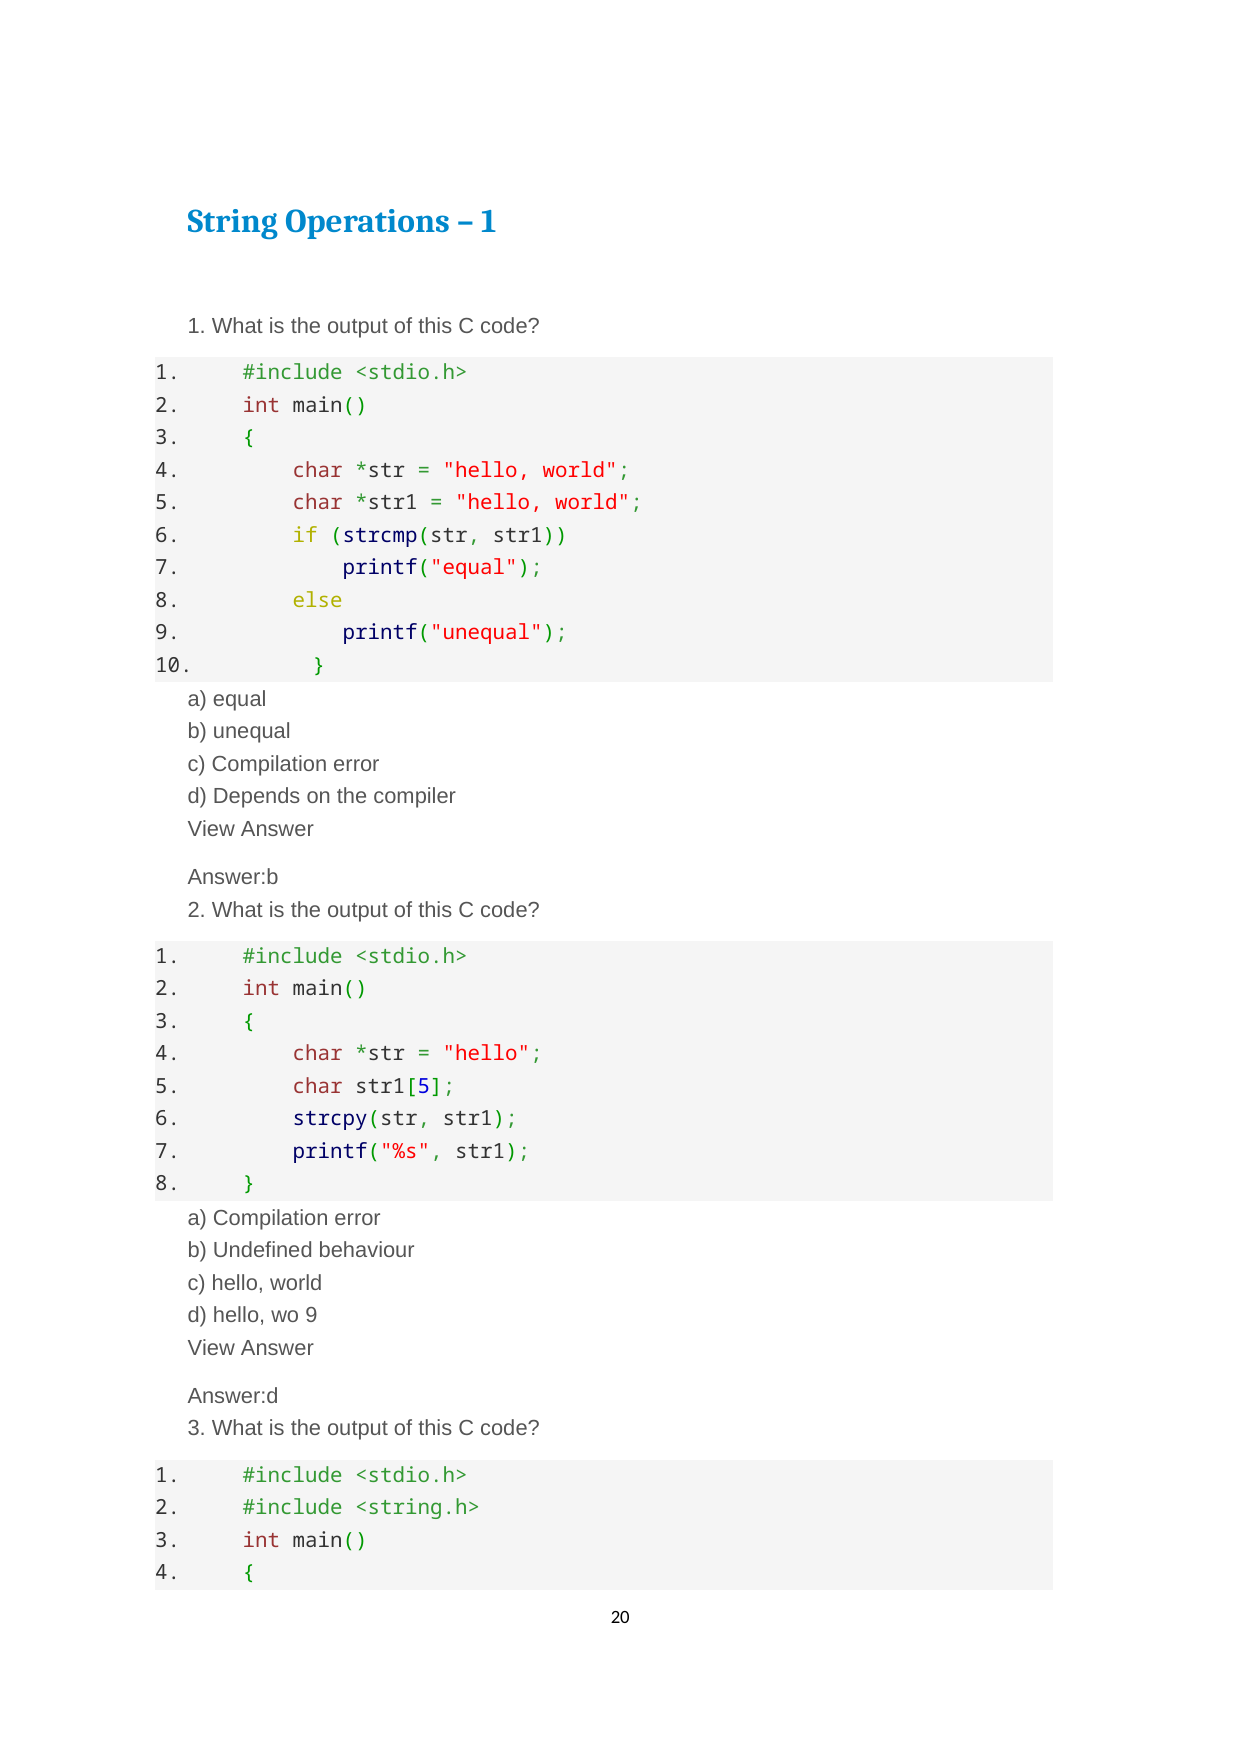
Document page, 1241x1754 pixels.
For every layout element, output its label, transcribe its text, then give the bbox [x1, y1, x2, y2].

list char str1[5]; [155, 1071, 1053, 1103]
list { [155, 1557, 1053, 1590]
list #include <stdio.h> [155, 941, 1053, 973]
list char *str = "hello, world"; [155, 455, 1053, 487]
list int main() [155, 1525, 1053, 1557]
text 2. What is the output of this C code? [187, 893, 1053, 925]
list char *str = "hello"; [155, 1038, 1053, 1071]
list if (strcmp(str, str1)) [155, 520, 1053, 552]
list } [155, 650, 1053, 682]
list printf("equal"); [155, 552, 1053, 585]
list #include <stdio.h> [155, 357, 1053, 390]
text a) Compilation error b) Undefined behaviour c) hello, world d) hello, wo 9 View Answer [187, 1201, 1053, 1363]
text Answer:b [187, 860, 1053, 893]
list #include <string.h> [155, 1492, 1053, 1525]
list char *str1 = "hello, world"; [155, 487, 1053, 520]
list } [155, 1168, 1053, 1201]
text 1. What is the output of this C code? [187, 309, 1053, 342]
list { [155, 422, 1053, 455]
text 3. What is the output of this C code? [187, 1412, 1053, 1444]
list int main() [155, 973, 1053, 1006]
text a) equal b) unequal c) Compilation error d) Depends on the compiler View Answer [187, 682, 1053, 845]
list int main() [155, 390, 1053, 422]
list else [155, 585, 1053, 617]
list { [155, 1006, 1053, 1038]
list strcpy(str, str1); [155, 1103, 1053, 1136]
list printf("unequal"); [155, 617, 1053, 650]
list #include <stdio.h> [155, 1460, 1053, 1492]
text Answer:d [187, 1379, 1053, 1412]
list printf("%s", str1); [155, 1136, 1053, 1168]
subtitle String Operations – 1 [187, 189, 1053, 254]
